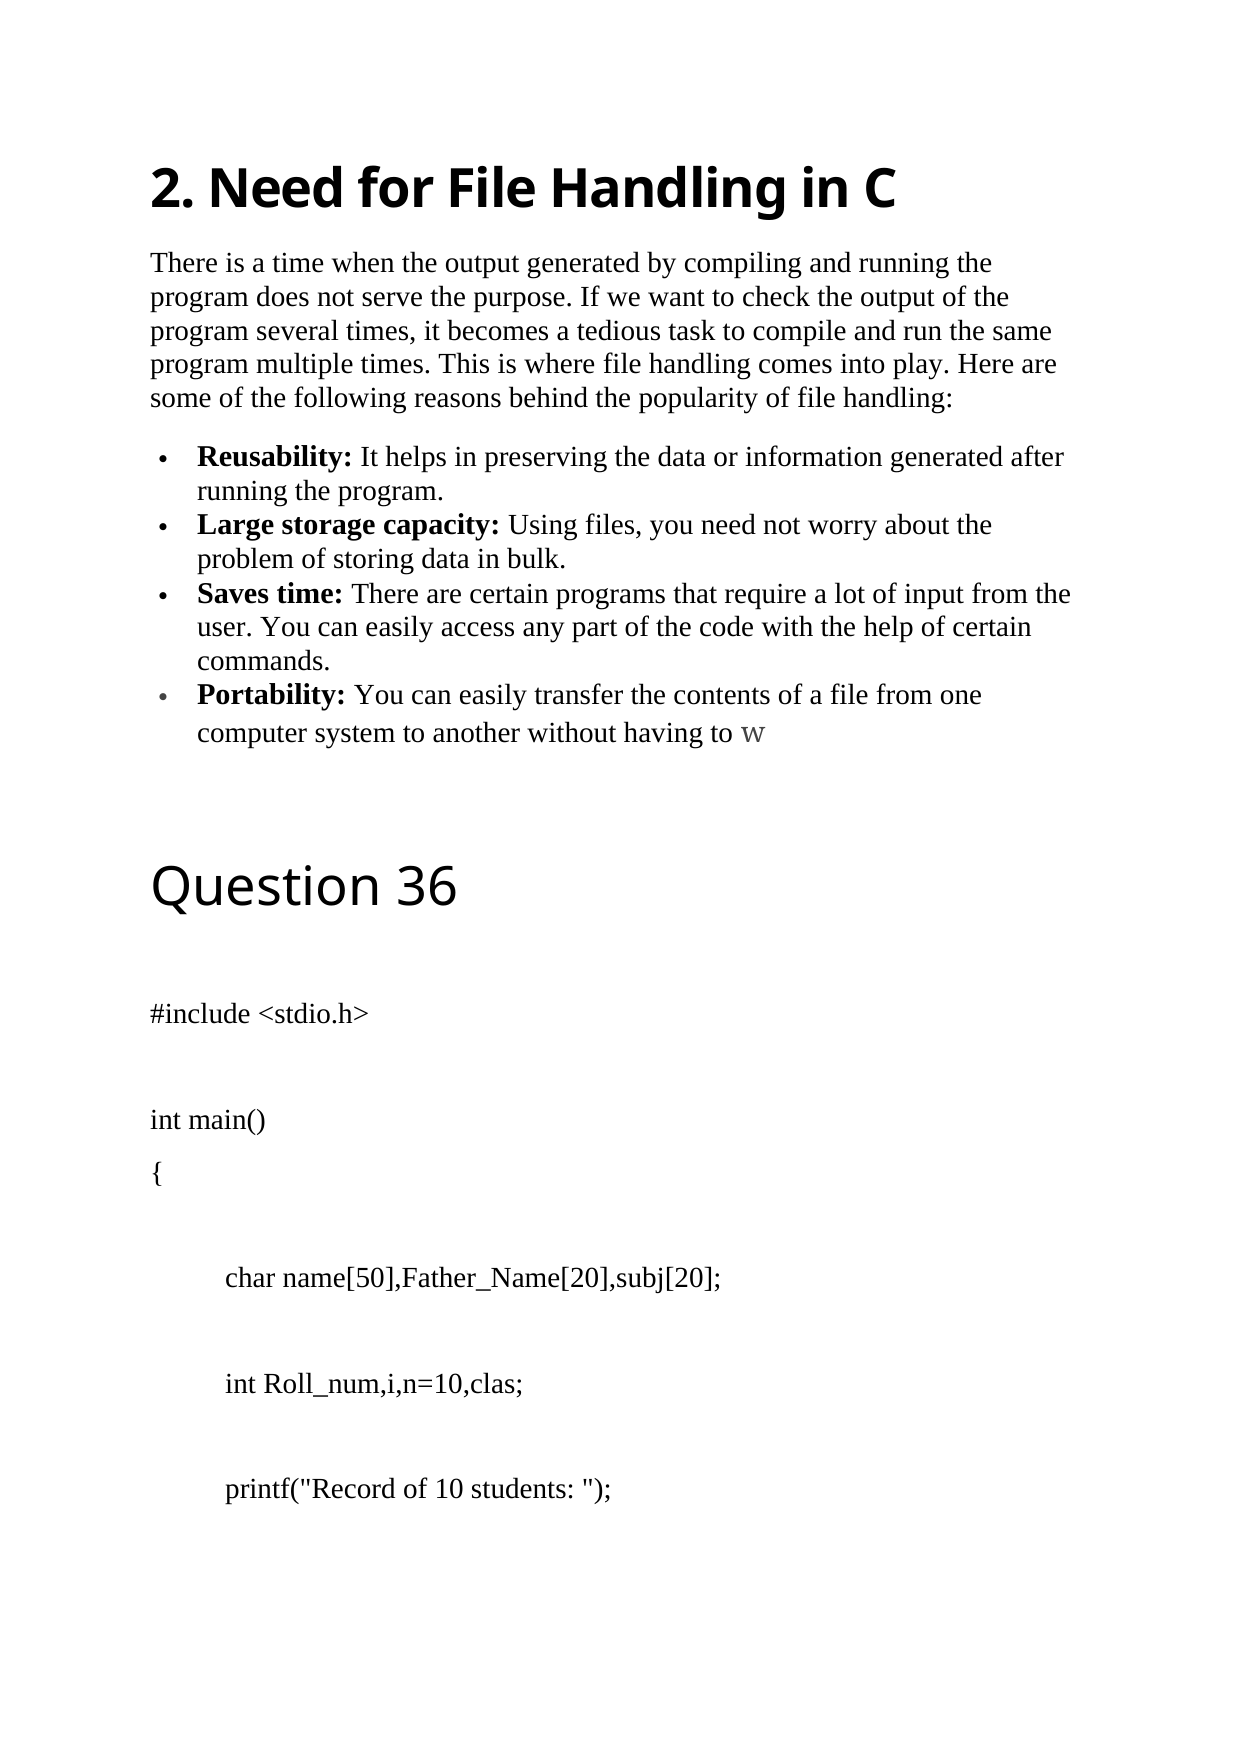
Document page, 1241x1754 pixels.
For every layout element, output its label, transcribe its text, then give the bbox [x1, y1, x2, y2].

text Question 36 [150, 847, 1090, 921]
list Large storage capacity: Using files, you need not worry about the problem of storing data in bulk. [159, 507, 1090, 575]
subtitle 2. Need for File Handling in C [150, 150, 1090, 224]
list Reusability: It helps in preserving the data or information generated after running the program. [159, 438, 1090, 507]
text char name[50],Father_Name[20],subj[20]; [150, 1260, 1090, 1294]
text #include <stdio.h> [150, 996, 1090, 1030]
text int Roll_num,i,n=10,clas; [150, 1366, 1090, 1399]
text printf("Record of 10 students: "); [150, 1472, 1090, 1505]
text There is a time when the output generated by compiling and running the program does not serve the purpose. If we want to check the output of the program several times, it becomes a tedious task to compile and run the same program multiple times. This is where file handling comes into play. Here are some of the following reasons behind the popularity of file handling: [150, 246, 1090, 413]
list Saves time: There are certain programs that require a lot of input from the user. You can easily access any part of the code with the help of certain commands. [159, 575, 1090, 677]
text int main() [150, 1102, 1090, 1135]
text { [150, 1155, 1090, 1188]
list Portability: You can easily transfer the contents of a file from one computer system to another without having to w [159, 677, 1090, 751]
